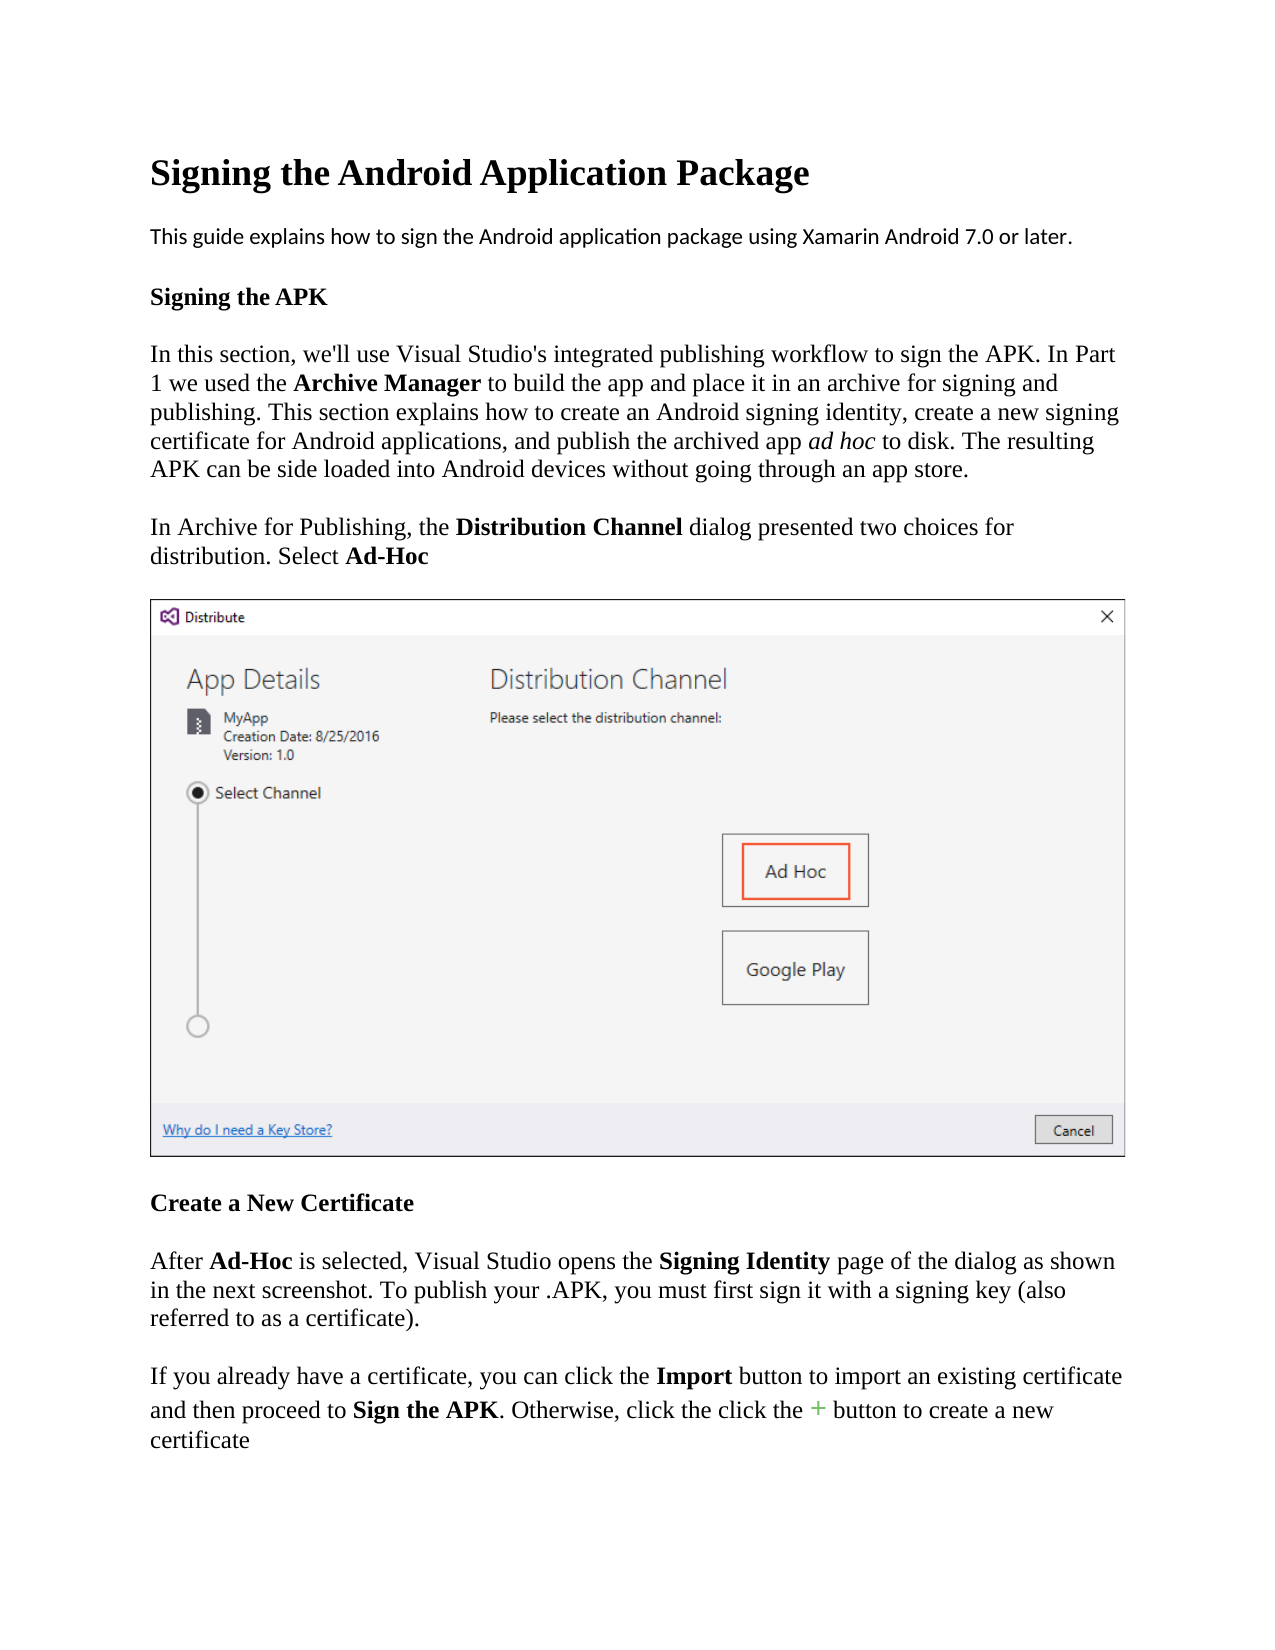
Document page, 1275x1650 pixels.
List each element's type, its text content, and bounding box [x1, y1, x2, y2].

text After Ad-Hoc is selected, Visual Studio opens the Signing Identity page of the dialog as shown in the next screenshot. To publish your .APK, you must first sign it with a signing key (also referred to as a certificate). [150, 1246, 1125, 1332]
subtitle Signing the APK [150, 282, 1125, 310]
text If you already have a certificate, you can click the Import button to import an existing certificate and then proceed to Sign the APK. Otherwise, click the click the + button to create a new certificate [150, 1361, 1125, 1453]
text In this section, we'll use Visual Studio's integrated publishing workflow to sign the APK. In Part 1 we used the Archive Manager to build the app and place it in an archive for signing and publishing. This section explains how to create an Android signing identity, create a new signing certificate for Android applications, and publish the archived app ad hoc to disk. The resulting APK can be side loaded into Android devices without going through an app store. [150, 339, 1125, 483]
text In Archive for Publishing, the Distribution Channel dialog presented two choices for distribution. Select Ad-Hoc [150, 512, 1125, 570]
picture [150, 599, 1125, 1157]
text Signing the Android Application Package [150, 150, 1125, 193]
subtitle Create a New Certificate [150, 1188, 1125, 1217]
text This guide explains how to sign the Android application package using Xamarin Android 7.0 or later. [150, 222, 1125, 250]
